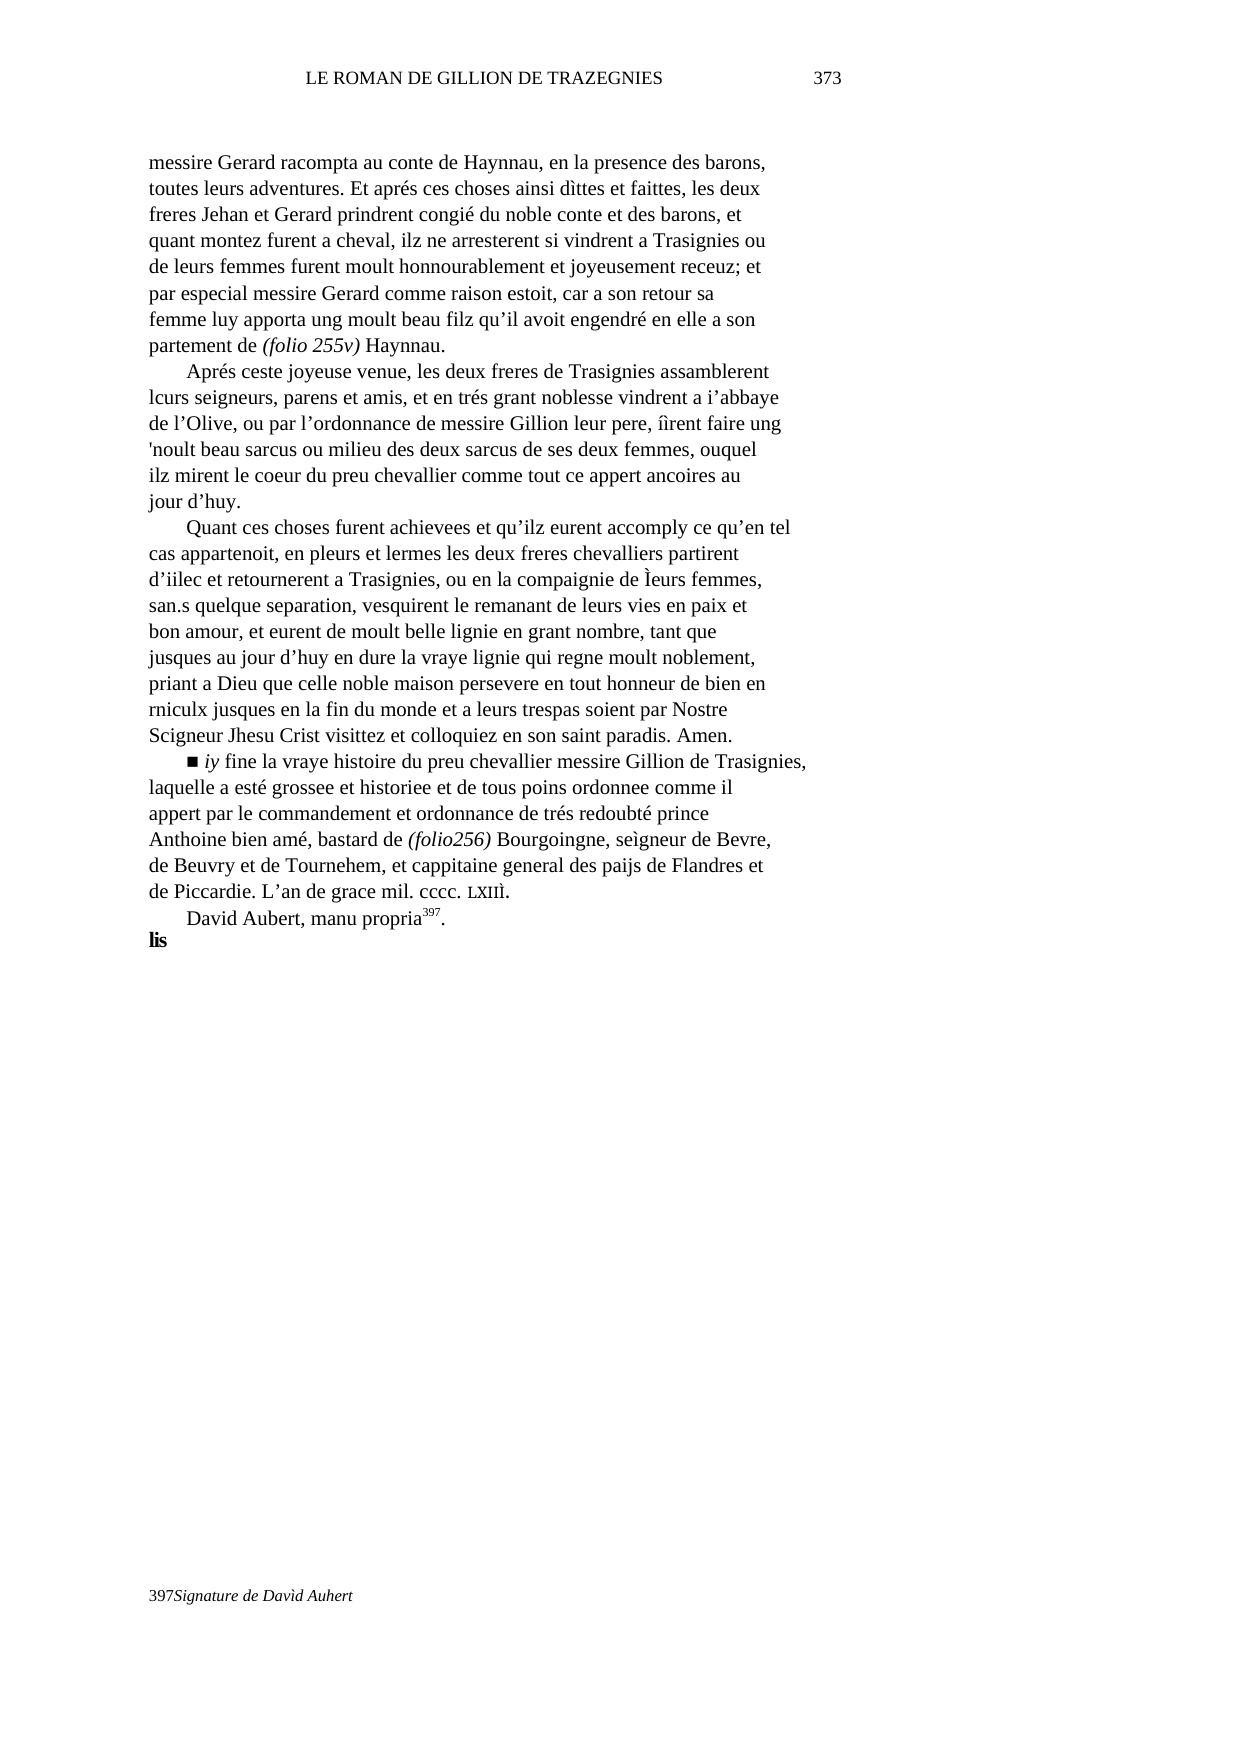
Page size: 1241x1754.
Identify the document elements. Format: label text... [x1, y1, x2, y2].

text messire Gerard racompta au conte de Haynnau, en la presence des barons, toutes leurs adventures. Et aprés ces choses ainsi dìttes et faittes, les deux freres Jehan et Gerard prindrent congié du noble conte et des barons, et quant montez furent a cheval, ilz ne arresterent si vindrent a Trasignies ou de leurs femmes furent moult honnourablement et joyeusement receuz; et par especial messire Gerard comme raison estoit, car a son retour sa femme luy apporta ung moult beau filz qu’il avoit engendré en elle a son partement de (folio 255v) Haynnau. [149, 149, 1090, 357]
text Aprés ceste joyeuse venue, les deux freres de Trasignies assamblerent lcurs seigneurs, parens et amis, et en trés grant noblesse vindrent a i’abbaye de l’Olive, ou par l’ordonnance de messire Gillion leur pere, íìrent faire ung 'noult beau sarcus ou milieu des deux sarcus de ses deux femmes, ouquel ilz mirent le coeur du preu chevallier comme tout ce appert ancoires au jour d’huy. [149, 357, 1090, 513]
text David Aubert, manu propria. [149, 904, 1090, 930]
text ■ iy fine la vraye histoire du preu chevallier messire Gillion de Trasignies, laquelle a esté grossee et historiee et de tous poins ordonnee comme il appert par le commandement et ordonnance de trés redoubté prince Anthoine bien amé, bastard de (folio256) Bourgoingne, seìgneur de Bevre, de Beuvry et de Tournehem, et cappitaine general des paijs de Flandres et de Piccardie. L’an de grace mil. cccc. lxiiì. [149, 748, 1090, 904]
text lis [149, 930, 1090, 952]
text Quant ces choses furent achievees et qu’ilz eurent accomply ce qu’en tel cas appartenoit, en pleurs et lermes les deux freres chevalliers partirent d’iilec et retournerent a Trasignies, ou en la compaignie de Ìeurs femmes, san.s quelque separation, vesquirent le remanant de leurs vies en paix et bon amour, et eurent de moult belle lignie en grant nombre, tant que jusques au jour d’huy en dure la vraye lignie qui regne moult noblement, priant a Dieu que celle noble maison persevere en tout honneur de bien en rniculx jusques en la fin du monde et a leurs trespas soient par Nostre Scigneur Jhesu Crist visittez et colloquiez en son saint paradis. Amen. [149, 513, 1090, 748]
